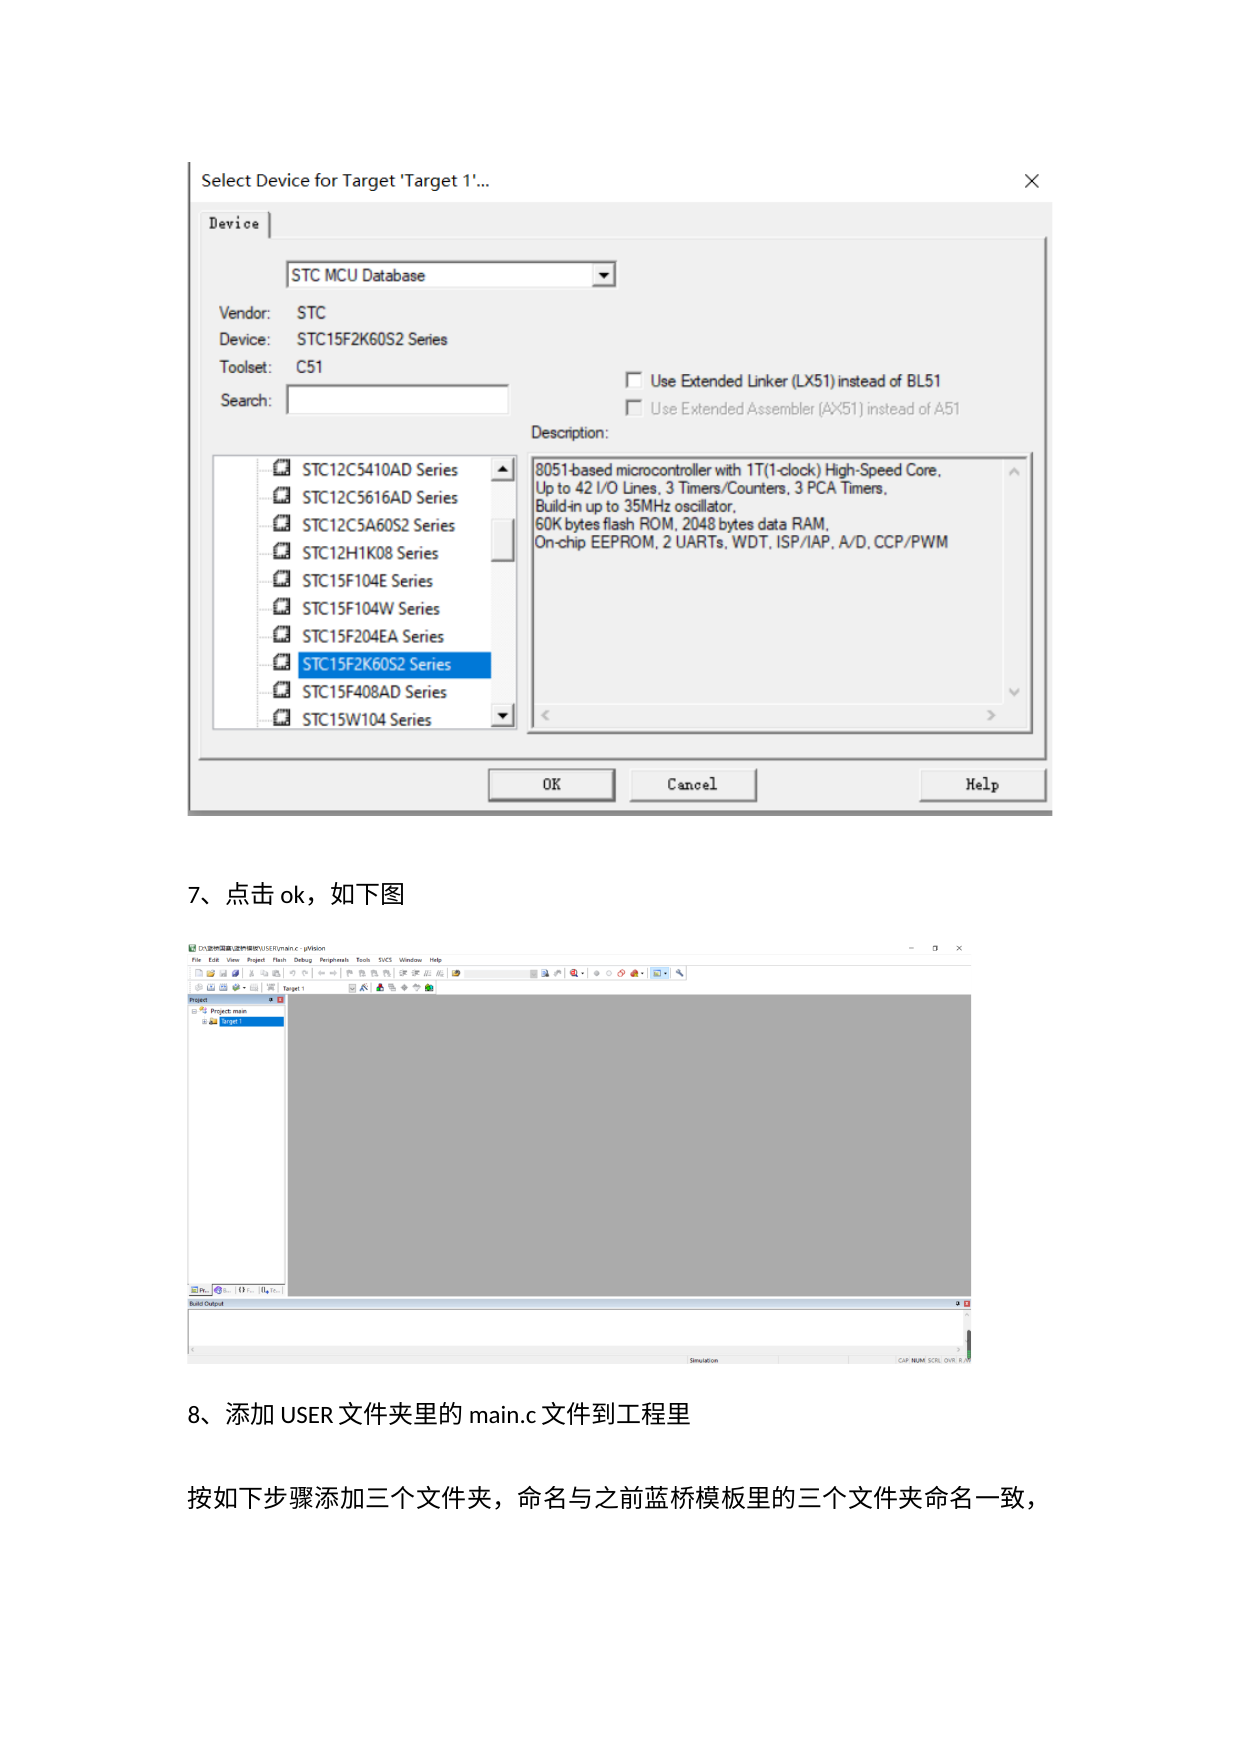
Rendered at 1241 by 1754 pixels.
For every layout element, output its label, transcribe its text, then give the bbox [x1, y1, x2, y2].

picture [187, 942, 972, 1364]
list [187, 1464, 1053, 1529]
list 点击ok，如下图 [187, 860, 1053, 925]
picture [187, 162, 1053, 816]
list 添加USER文件夹里的main.c文件到工程里 [187, 1381, 1053, 1446]
